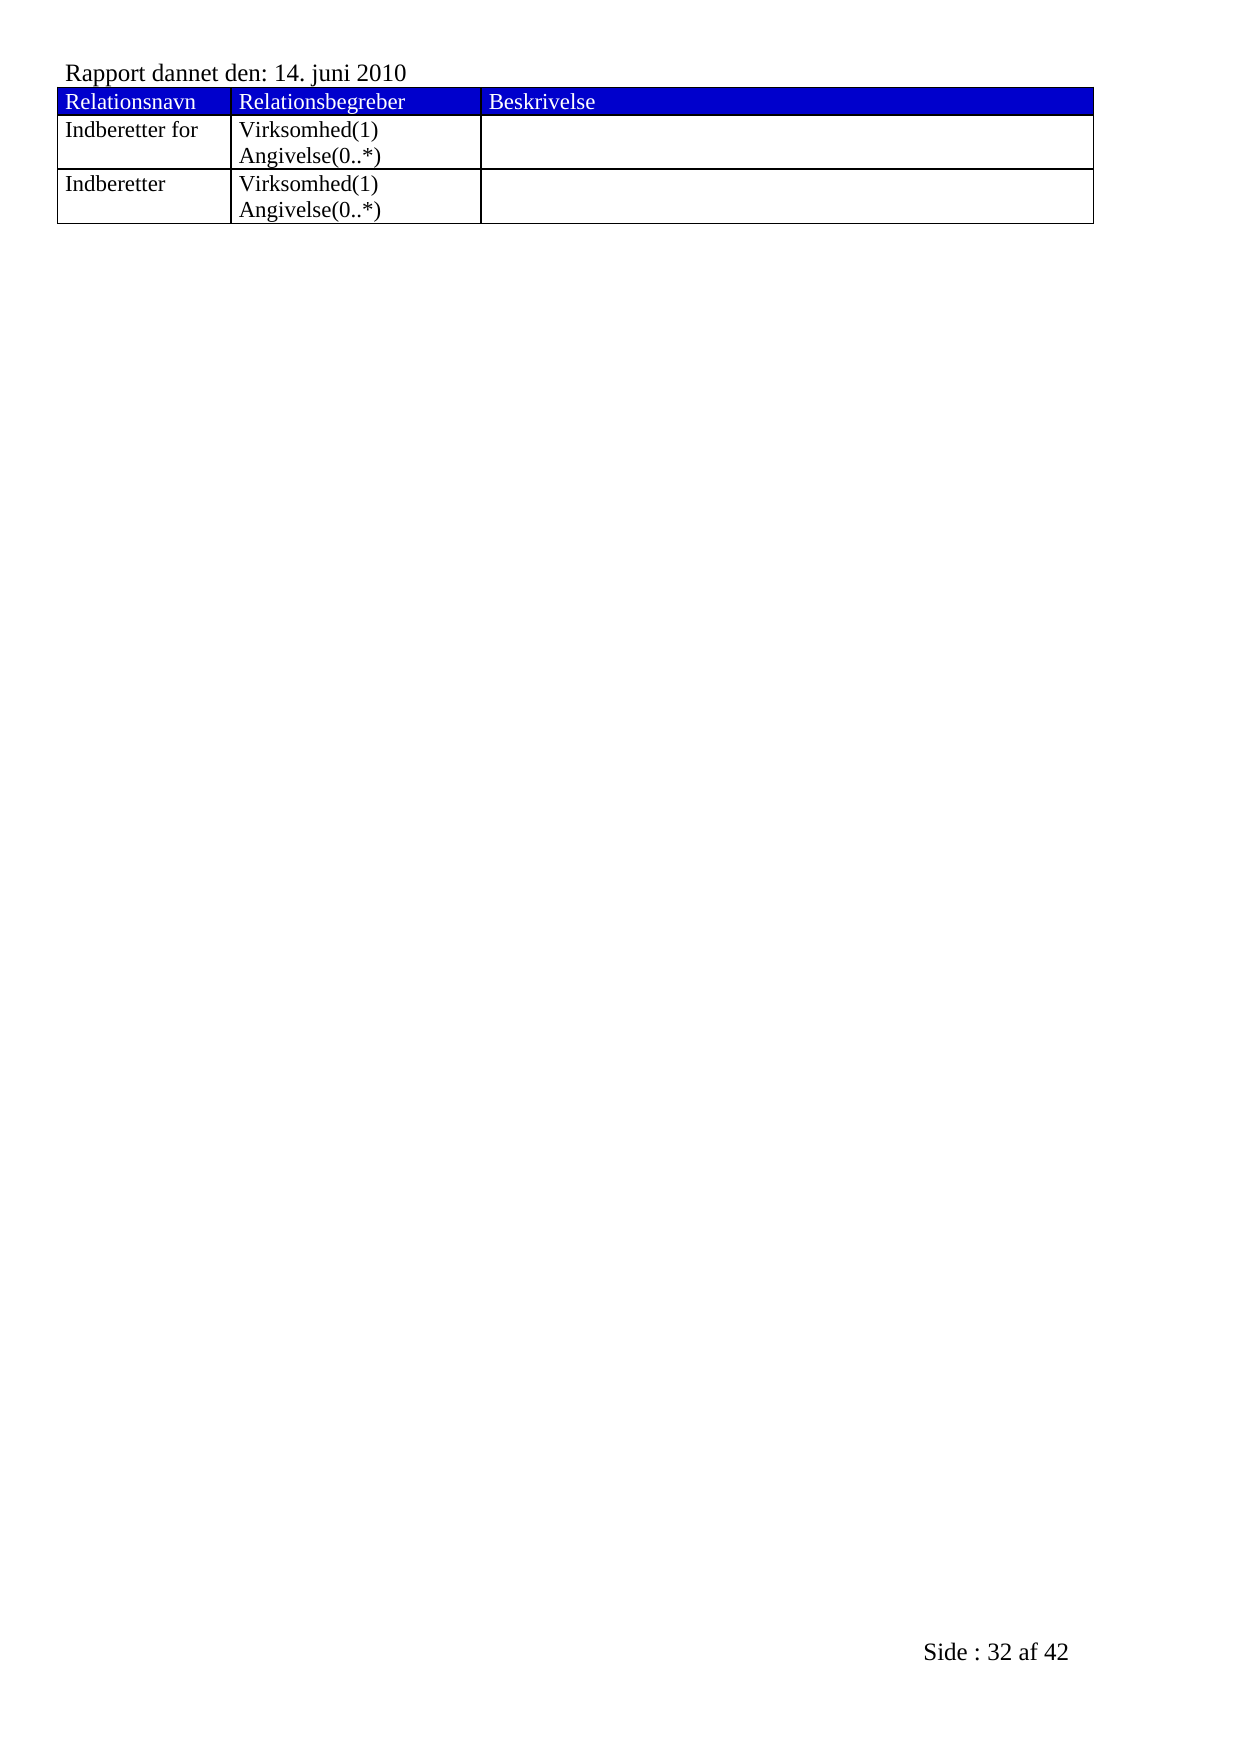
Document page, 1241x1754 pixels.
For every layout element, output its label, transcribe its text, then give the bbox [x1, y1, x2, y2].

table_cell Indberetter for [58, 116, 230, 168]
table_cell Virksomhed(1) Angivelse(0..*) [232, 116, 480, 168]
table_cell [482, 116, 1093, 168]
table_header Relationsnavn [58, 88, 230, 114]
table_header Beskrivelse [482, 88, 1093, 114]
table_cell Indberetter [58, 170, 230, 223]
table_header Relationsbegreber [232, 88, 480, 114]
table_cell [482, 170, 1093, 223]
table_cell Virksomhed(1) Angivelse(0..*) [232, 170, 480, 223]
